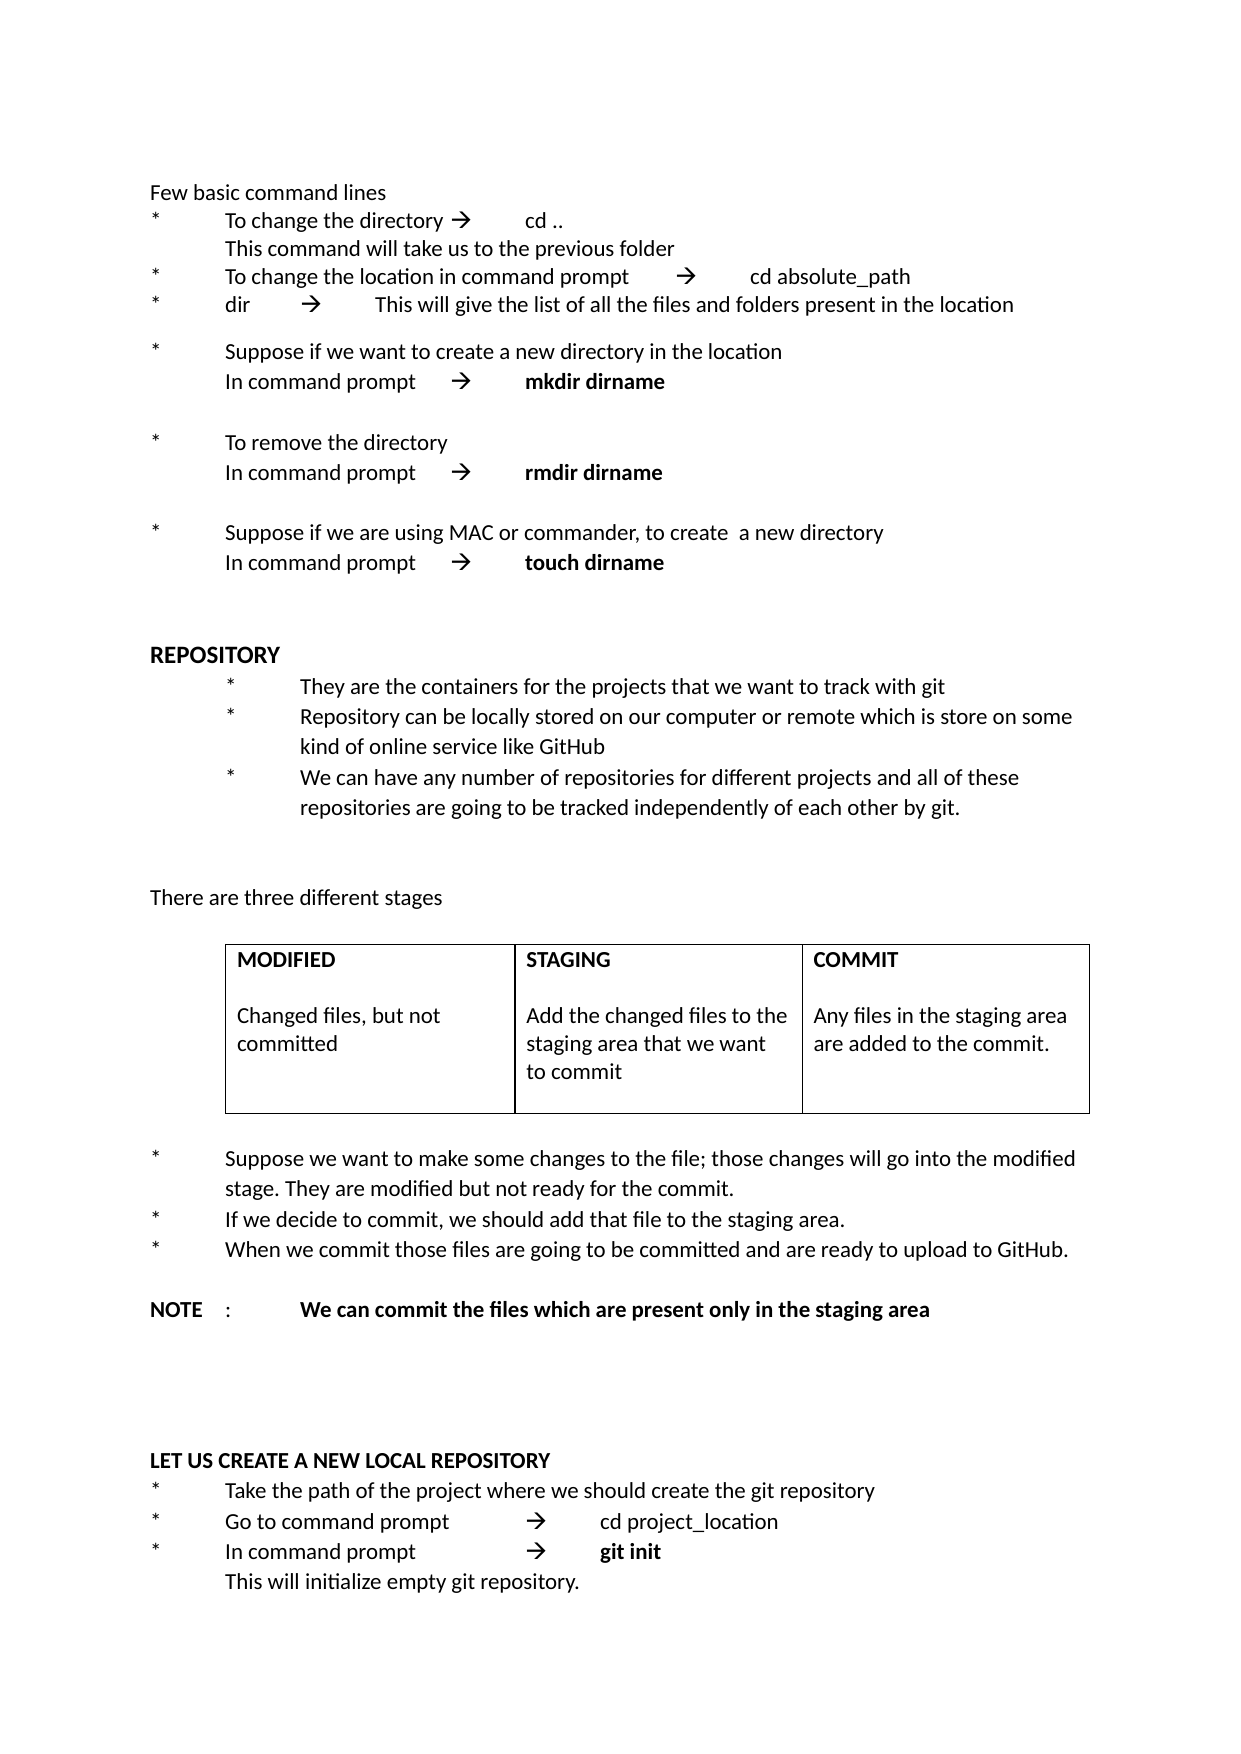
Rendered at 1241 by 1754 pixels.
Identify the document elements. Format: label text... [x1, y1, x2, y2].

text This command will take us to the previous folder [150, 234, 1090, 262]
text * Suppose we want to make some changes to the file; those changes will go into the modified stage. They are modified but not ready for the commit. [150, 1144, 1090, 1202]
text * To change the location in command prompt cd absolute_path [150, 262, 1090, 290]
text REPOSITORY [150, 639, 1090, 669]
table_header COMMIT Any files in the staging area are added to the commit. [803, 945, 1089, 1113]
table_header STAGING Add the changed files to the staging area that we want to commit [516, 945, 802, 1113]
text In command prompt mkdir dirname [150, 367, 1090, 395]
text * To change the directory cd .. [150, 206, 1090, 234]
text * Repository can be locally stored on our computer or remote which is store on some [150, 702, 1090, 730]
text There are three different stages [150, 883, 1090, 911]
text * Suppose if we want to create a new directory in the location [150, 337, 1090, 365]
table_header MODIFIED Changed files, but not committed [226, 945, 514, 1113]
text * Go to command prompt cd project_location [150, 1507, 1090, 1535]
text * In command prompt git init [150, 1537, 1090, 1565]
text * Suppose if we are using MAC or commander, to create a new directory [150, 518, 1090, 546]
text * We can have any number of repositories for different projects and all of these [150, 763, 1090, 791]
text LET US CREATE A NEW LOCAL REPOSITORY [150, 1446, 1090, 1474]
text * dir This will give the list of all the files and folders present in the location [150, 290, 1090, 318]
text NOTE : We can commit the files which are present only in the staging area [150, 1295, 1090, 1323]
text In command prompt rmdir dirname [150, 458, 1090, 486]
text * They are the containers for the projects that we want to track with git [150, 672, 1090, 700]
text * When we commit those files are going to be committed and are ready to upload to GitHub. [150, 1235, 1090, 1263]
text This will initialize empty git repository. [150, 1567, 1090, 1595]
text kind of online service like GitHub [225, 732, 1090, 760]
text repositories are going to be tracked independently of each other by git. [225, 793, 1090, 821]
text Few basic command lines [150, 178, 1090, 206]
text * Take the path of the project where we should create the git repository [150, 1477, 1090, 1504]
text * To remove the directory [150, 428, 1090, 456]
text In command prompt touch dirname [150, 548, 1090, 576]
text * If we decide to commit, we should add that file to the staging area. [150, 1205, 1090, 1233]
